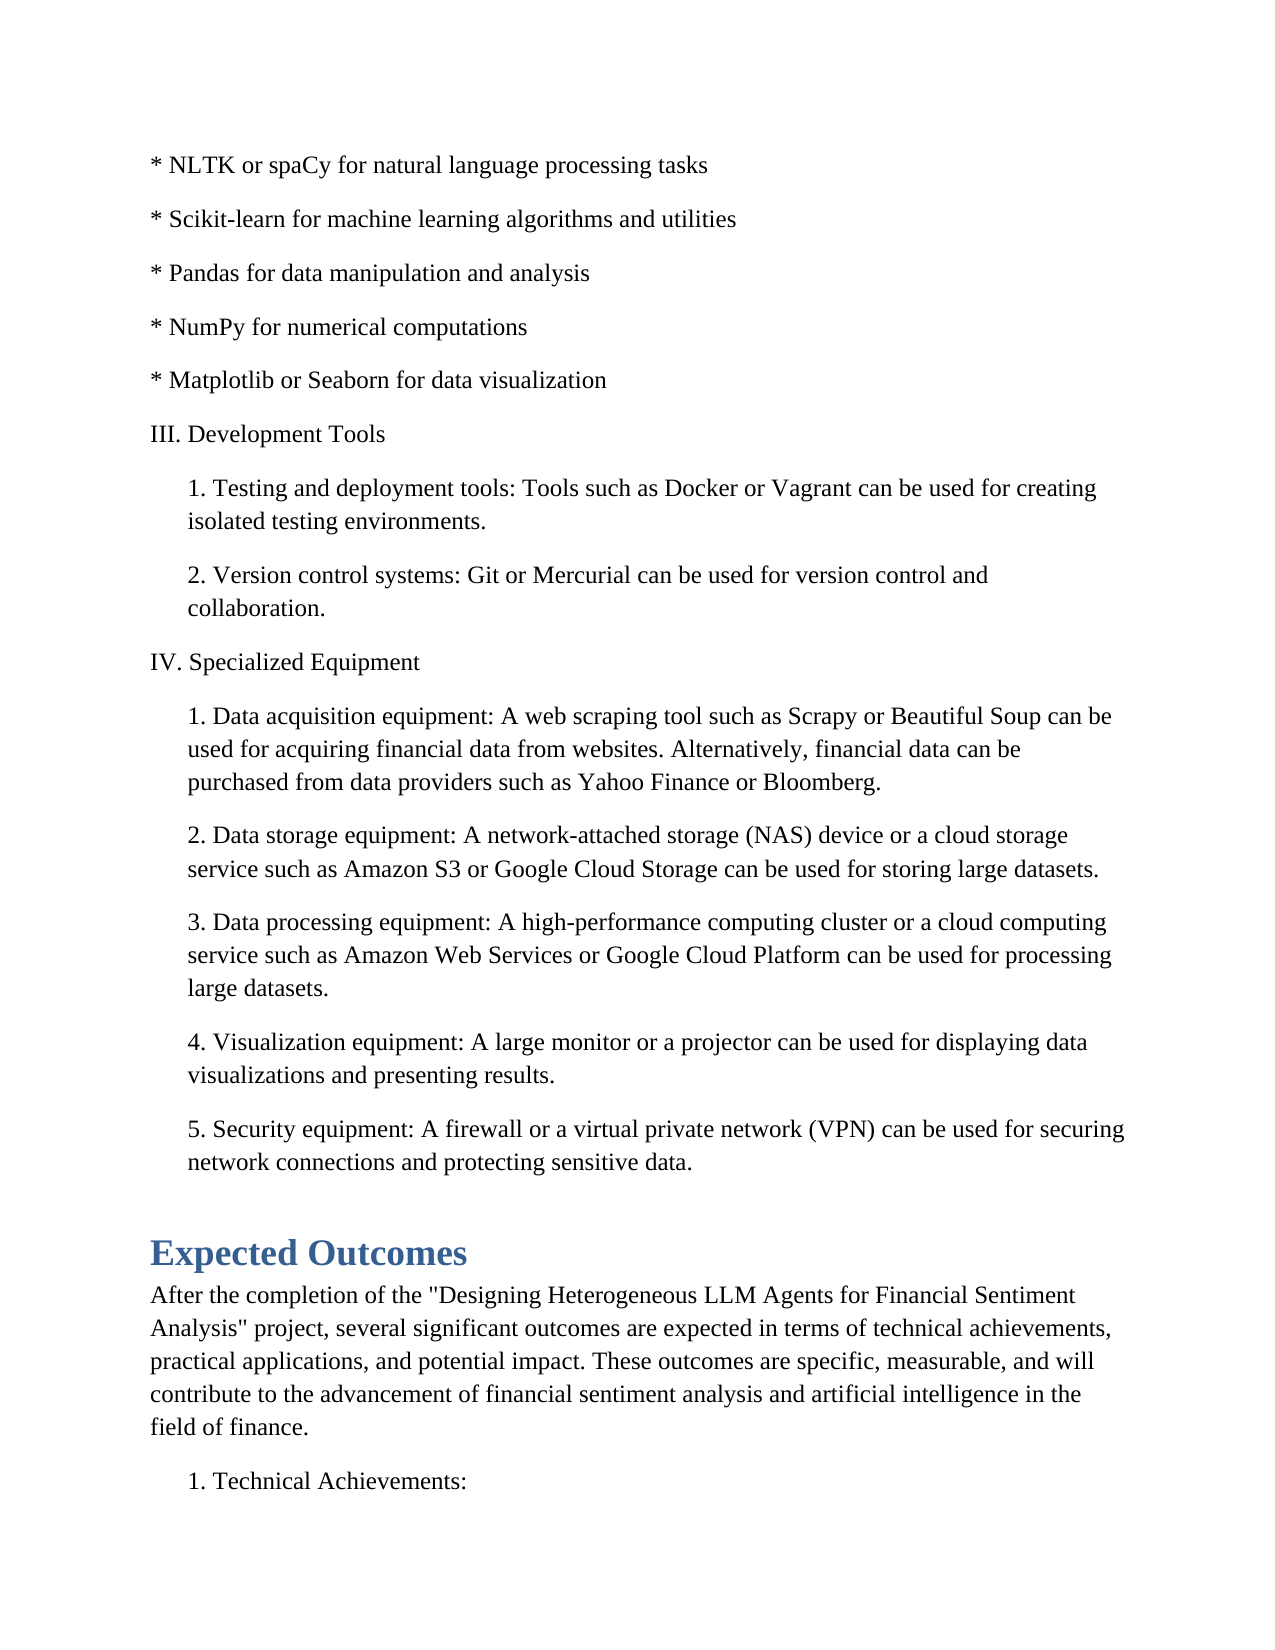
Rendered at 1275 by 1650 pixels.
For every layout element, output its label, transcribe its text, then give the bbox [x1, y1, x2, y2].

text After the completion of the "Designing Heterogeneous LLM Agents for Financial Sentiment Analysis" project, several significant outcomes are expected in terms of technical achievements, practical applications, and potential impact. These outcomes are specific, measurable, and will contribute to the advancement of financial sentiment analysis and artificial intelligence in the field of finance. [150, 1280, 1125, 1441]
text 1. Testing and deployment tools: Tools such as Docker or Vagrant can be used for creating isolated testing environments. [187, 473, 1125, 535]
text 5. Security equipment: A firewall or a virtual private network (VPN) can be used for securing network connections and protecting sensitive data. [187, 1114, 1125, 1176]
text 2. Data storage equipment: A network-attached storage (NAS) device or a cloud storage service such as Amazon S3 or Google Cloud Storage can be used for storing large datasets. [187, 821, 1125, 882]
text * NumPy for numerical computations [150, 312, 1125, 340]
text 3. Data processing equipment: A high-performance computing cluster or a cloud computing service such as Amazon Web Services or Google Cloud Platform can be used for processing large datasets. [187, 907, 1125, 1002]
text * Matplotlib or Seaborn for data visualization [150, 365, 1125, 394]
text 1. Technical Achievements: [187, 1466, 1125, 1494]
text * Pandas for data manipulation and analysis [150, 258, 1125, 286]
text 4. Visualization equipment: A large monitor or a projector can be used for displaying data visualizations and presenting results. [187, 1027, 1125, 1089]
text 2. Version control systems: Git or Mercurial can be used for version control and collaboration. [187, 560, 1125, 622]
text III. Development Tools [150, 419, 1125, 448]
subtitle Expected Outcomes [150, 1230, 1125, 1273]
text * NLTK or spaCy for natural language processing tasks [150, 150, 1125, 179]
text IV. Specialized Equipment [150, 647, 1125, 676]
text * Scikit-learn for machine learning algorithms and utilities [150, 204, 1125, 233]
text 1. Data acquisition equipment: A web scraping tool such as Scrapy or Beautiful Soup can be used for acquiring financial data from websites. Alternatively, financial data can be purchased from data providers such as Yahoo Finance or Bloomberg. [187, 701, 1125, 796]
